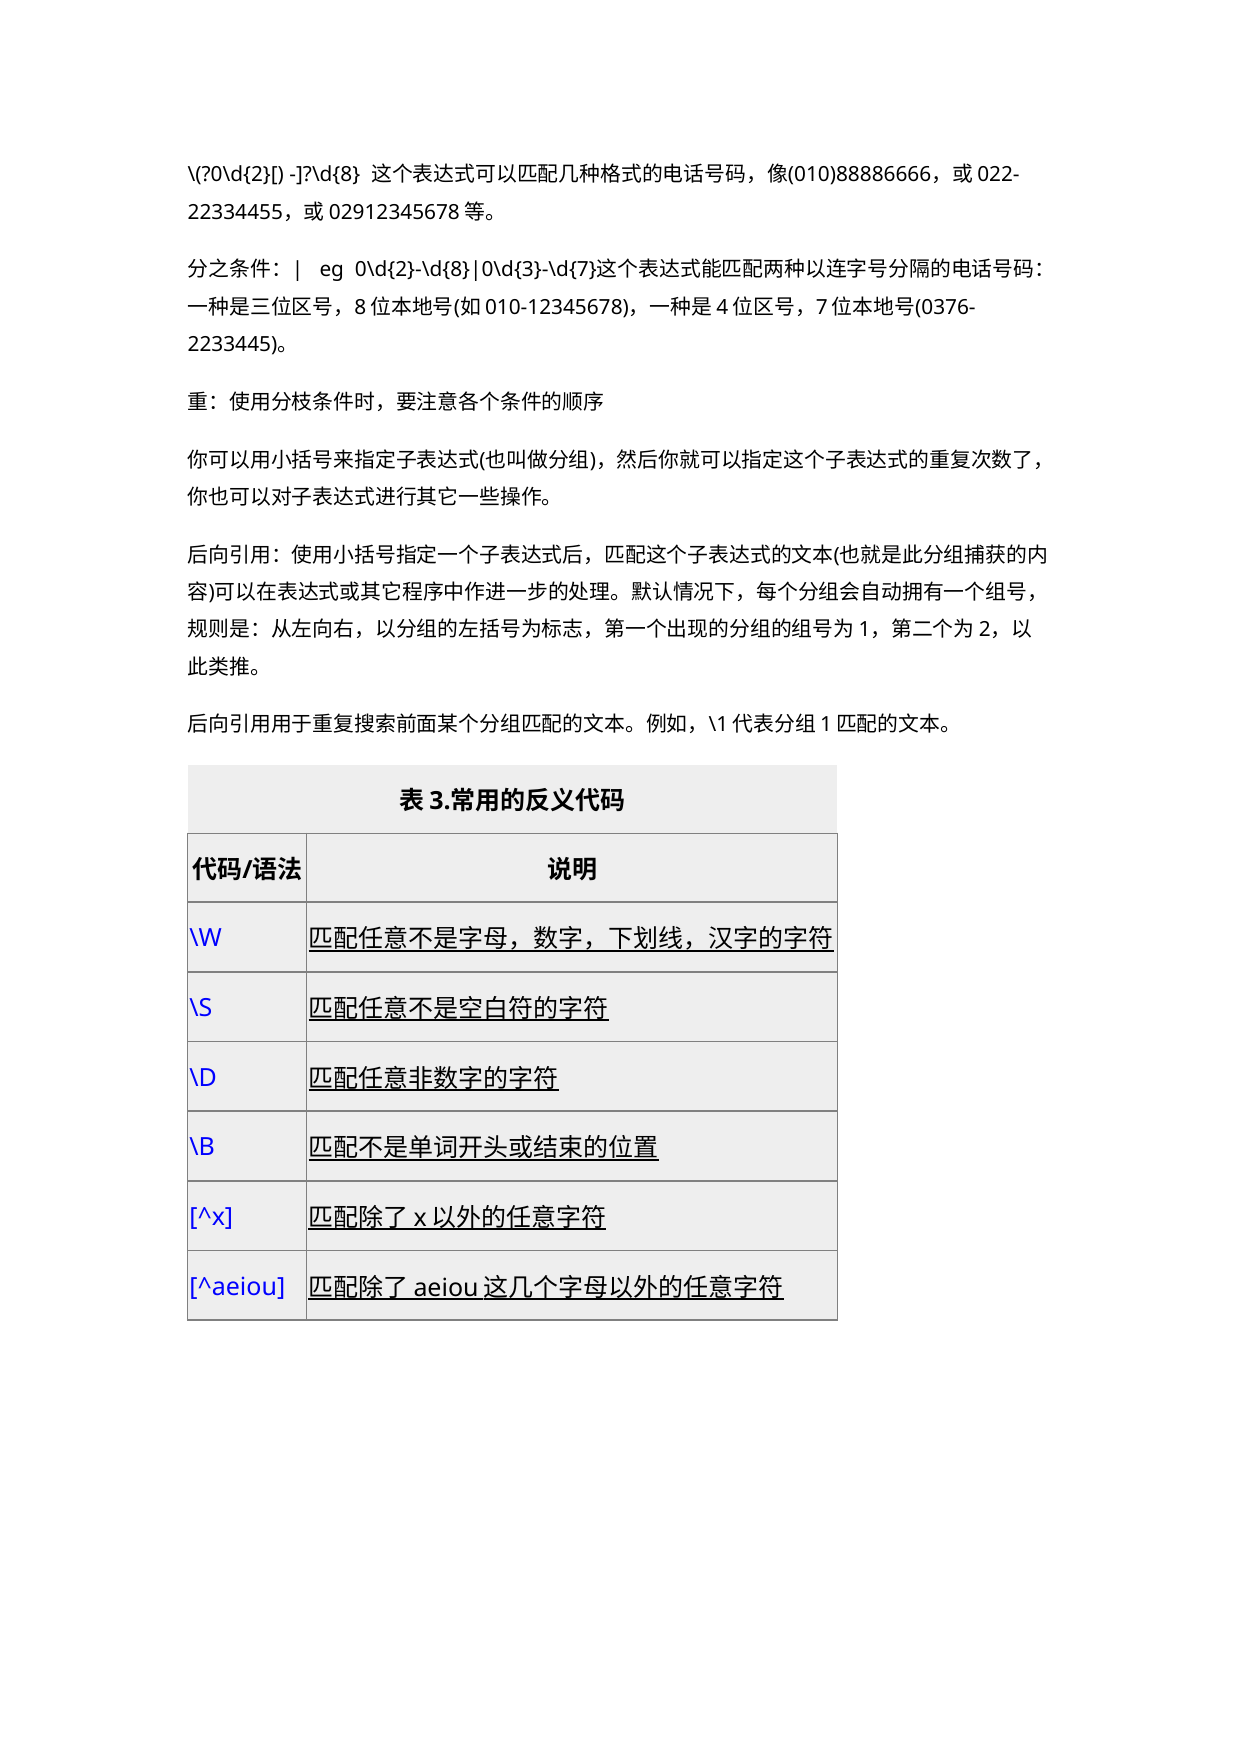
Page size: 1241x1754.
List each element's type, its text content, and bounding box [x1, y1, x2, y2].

table_cell [^aeiou] [188, 1251, 306, 1319]
text 你可以用小括号来指定子表达式(也叫做分组)，然后你就可以指定这个子表达式的重复次数了，你也可以对子表达式进行其它一些操作。 [187, 442, 1053, 512]
table_cell 匹配任意不是字母，数字，下划线，汉字的字符 [307, 903, 837, 971]
table_cell 说明 [307, 834, 837, 901]
table_cell 代码/语法 [188, 834, 306, 901]
text 重：使用分枝条件时，要注意各个条件的顺序 [187, 384, 1053, 417]
table_cell 匹配任意不是空白符的字符 [307, 973, 837, 1041]
table_cell 匹配除了aeiou这几个字母以外的任意字符 [307, 1251, 837, 1319]
table_cell 匹配除了x以外的任意字符 [307, 1182, 837, 1250]
table_cell \W [188, 903, 306, 971]
text \(?0\d{2}[) -]?\d{8} 这个表达式可以匹配几种格式的电话号码，像(010)88886666，或022-22334455，或02912345678等。 [187, 157, 1053, 226]
table_cell \D [188, 1042, 306, 1110]
table_cell \B [188, 1112, 306, 1180]
table_cell \S [188, 973, 306, 1041]
text 后向引用用于重复搜索前面某个分组匹配的文本。例如，\1代表分组1匹配的文本。 [187, 707, 1053, 739]
text 分之条件：| eg 0\d{2}-\d{8}|0\d{3}-\d{7}这个表达式能匹配两种以连字号分隔的电话号码：一种是三位区号，8位本地号(如010-12345678)，一种是4位区号，7位本地号(0376-2233445)。 [187, 252, 1053, 359]
table_header 表3.常用的反义代码 [188, 765, 837, 833]
text 后向引用：使用小括号指定一个子表达式后，匹配这个子表达式的文本(也就是此分组捕获的内容)可以在表达式或其它程序中作进一步的处理。默认情况下，每个分组会自动拥有一个组号，规则是：从左向右，以分组的左括号为标志，第一个出现的分组的组号为1，第二个为2，以此类推。 [187, 537, 1053, 681]
table_cell 匹配任意非数字的字符 [307, 1042, 837, 1110]
table_cell [^x] [188, 1182, 306, 1250]
table_cell 匹配不是单词开头或结束的位置 [307, 1112, 837, 1180]
